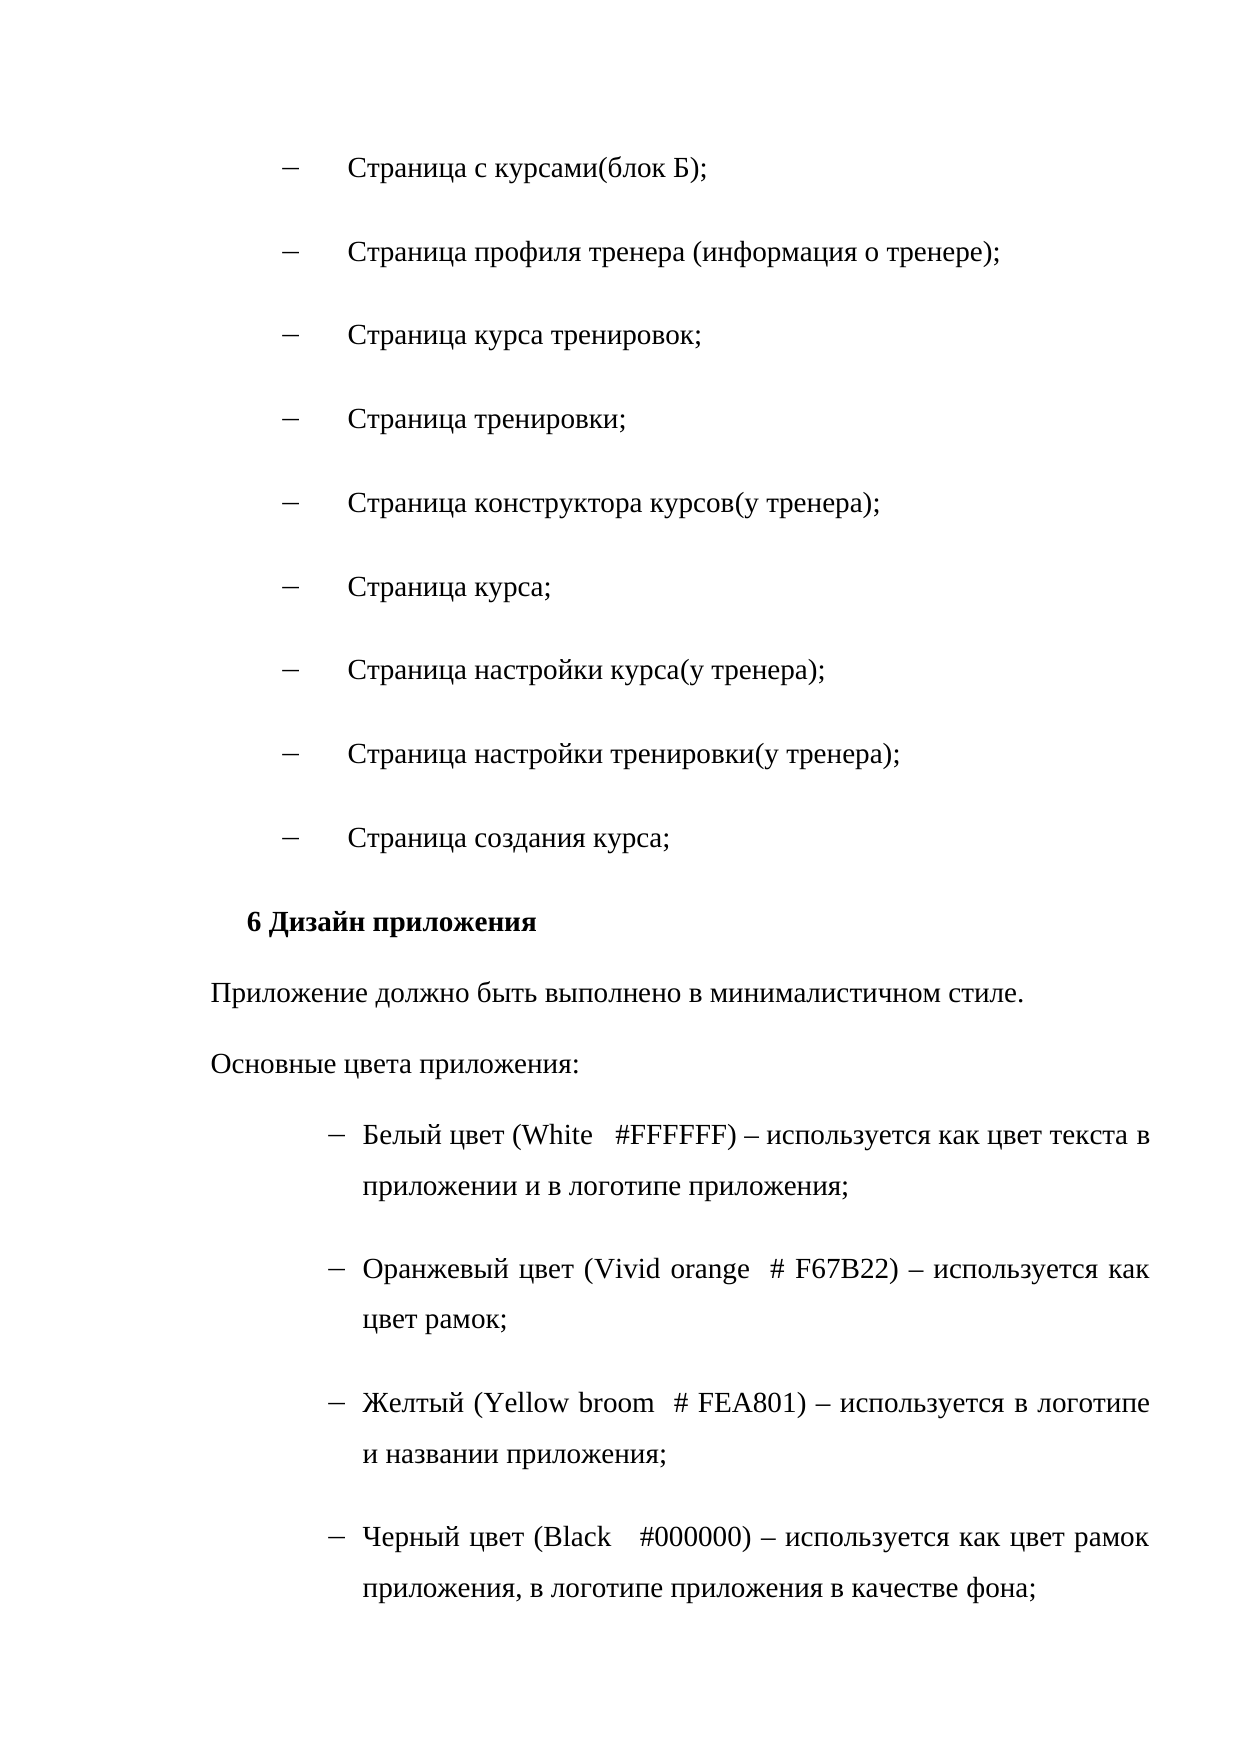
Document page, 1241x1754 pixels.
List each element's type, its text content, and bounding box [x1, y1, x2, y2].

text Дизайн приложения [247, 904, 1150, 937]
text Страница настройки курса(у тренера); [279, 652, 1150, 686]
text Основные цвета приложения: [210, 1046, 1150, 1079]
text Страница курса; [279, 569, 1150, 602]
text Страница профиля тренера (информация о тренере); [279, 234, 1150, 267]
text Страница конструктора курсов(у тренера); [279, 485, 1150, 519]
text Белый цвет (White #FFFFFF) – используется как цвет текста в приложении и в логотипе приложения; [325, 1117, 1150, 1201]
text Приложение должно быть выполнено в минималистичном стиле. [210, 975, 1150, 1008]
text Страница тренировки; [279, 401, 1150, 435]
text Страница настройки тренировки(у тренера); [279, 736, 1150, 770]
text Страница курса тренировок; [279, 317, 1150, 351]
text Желтый (Yellow broom # FEA801) – используется в логотипе и названии приложения; [325, 1385, 1150, 1469]
text Страница с курсами(блок Б); [279, 150, 1150, 184]
text Черный цвет (Black #000000) – используется как цвет рамок приложения, в логотипе приложения в качестве фона; [325, 1519, 1150, 1603]
text Страница создания курса; [279, 820, 1150, 854]
text Оранжевый цвет (Vivid orange # F67B22) – используется как цвет рамок; [325, 1251, 1150, 1335]
